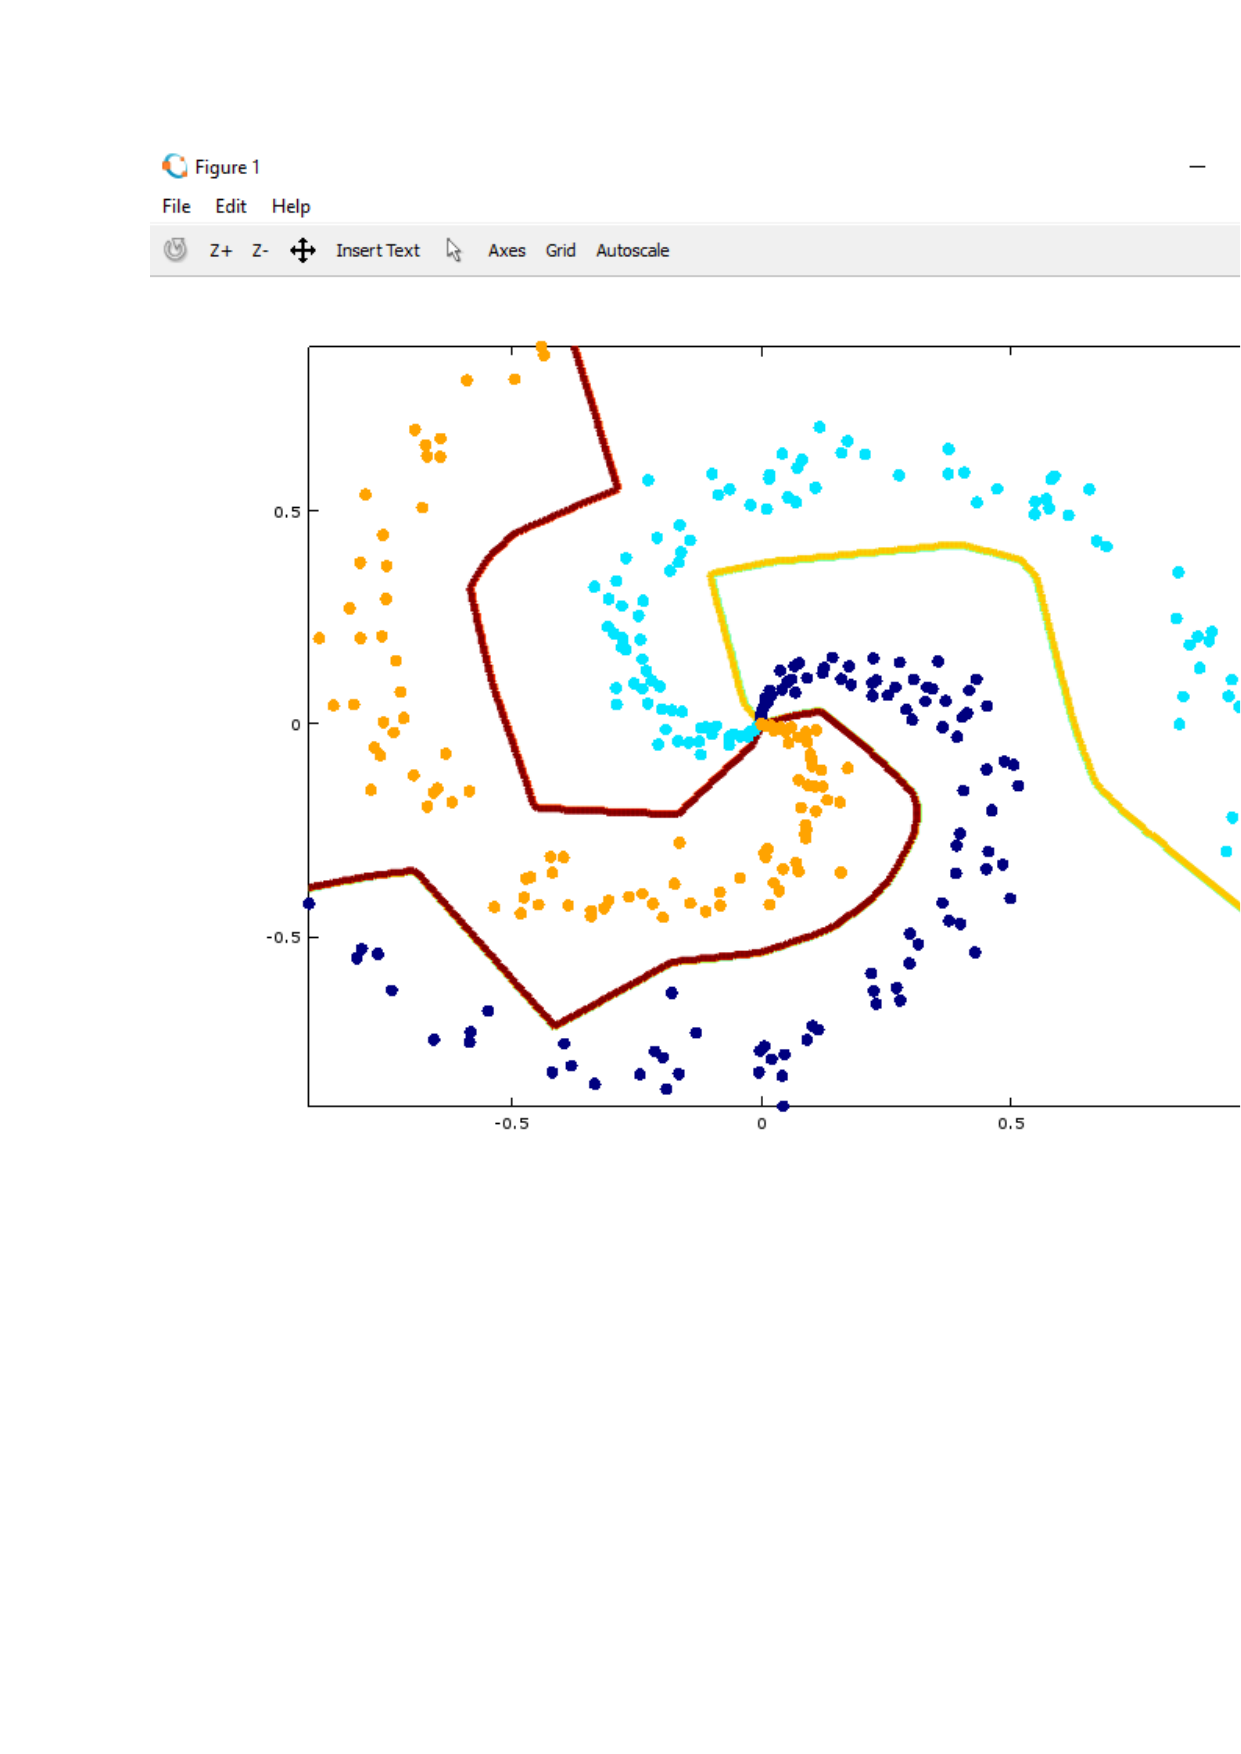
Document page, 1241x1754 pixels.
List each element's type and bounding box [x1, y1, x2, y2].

picture [150, 150, 1241, 1209]
